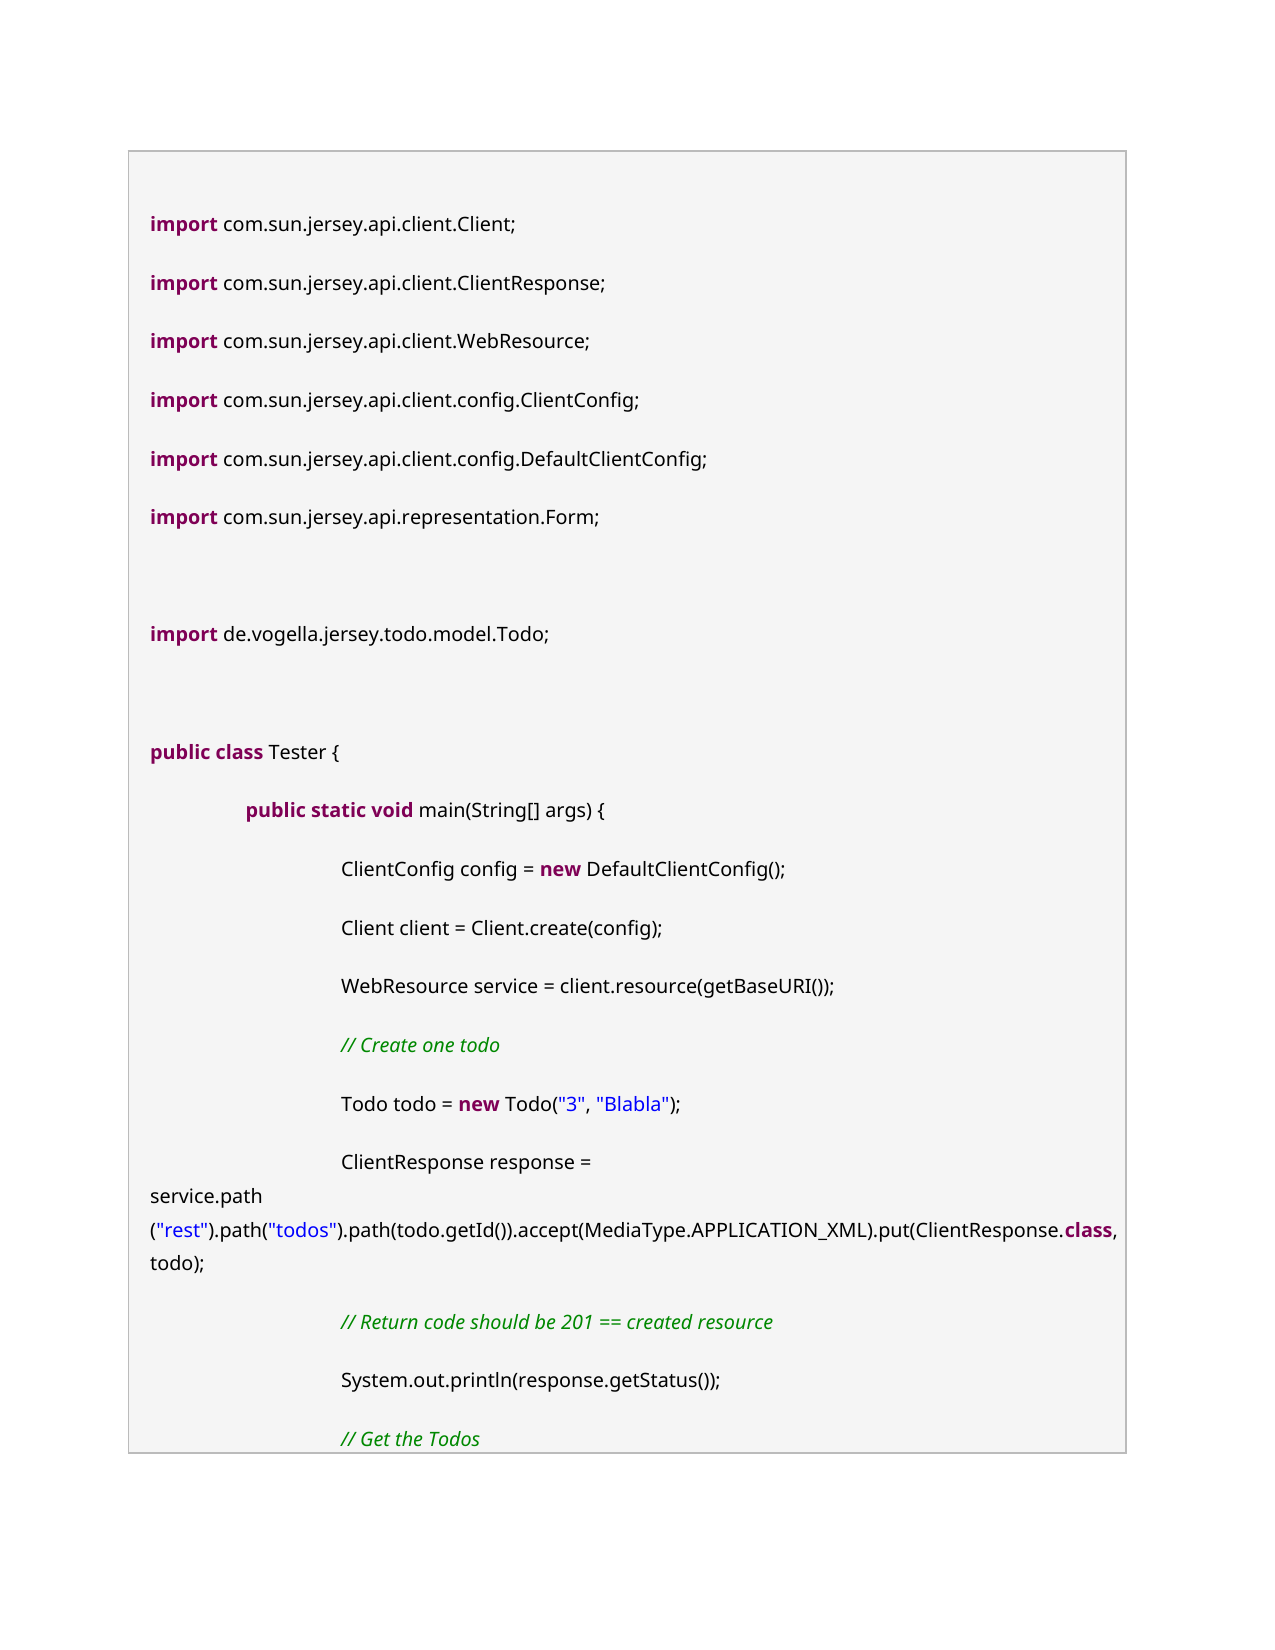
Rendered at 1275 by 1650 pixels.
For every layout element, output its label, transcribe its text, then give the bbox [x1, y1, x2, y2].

text import com.sun.jersey.api.client.config.DefaultClientConfig; [129, 443, 1125, 472]
text WebResource service = client.resource(getBaseURI()); [129, 971, 1125, 999]
text ClientConfig config = new DefaultClientConfig(); [129, 854, 1125, 882]
text import com.sun.jersey.api.client.config.ClientConfig; [129, 384, 1125, 413]
text // Get the Todos [129, 1424, 1125, 1452]
text public static void main(String[] args) { [129, 795, 1125, 824]
text // Create one todo [129, 1030, 1125, 1058]
text // Return code should be 201 == created resource [129, 1307, 1125, 1335]
text import de.vogella.jersey.todo.model.Todo; [129, 619, 1125, 648]
text import com.sun.jersey.api.client.ClientResponse; [129, 267, 1125, 296]
text import com.sun.jersey.api.client.WebResource; [129, 326, 1125, 354]
text Todo todo = new Todo("3", "Blabla"); [129, 1088, 1125, 1117]
text import com.sun.jersey.api.representation.Form; [129, 502, 1125, 530]
text import com.sun.jersey.api.client.Client; [129, 209, 1125, 237]
text Client client = Client.create(config); [129, 912, 1125, 941]
text ClientResponse response = service.path("rest").path("todos").path(todo.getId()).accept(MediaType.APPLICATION_XML).put(ClientResponse.class, todo); [129, 1147, 1125, 1276]
text public class Tester { [129, 736, 1125, 765]
text System.out.println(response.getStatus()); [129, 1365, 1125, 1394]
